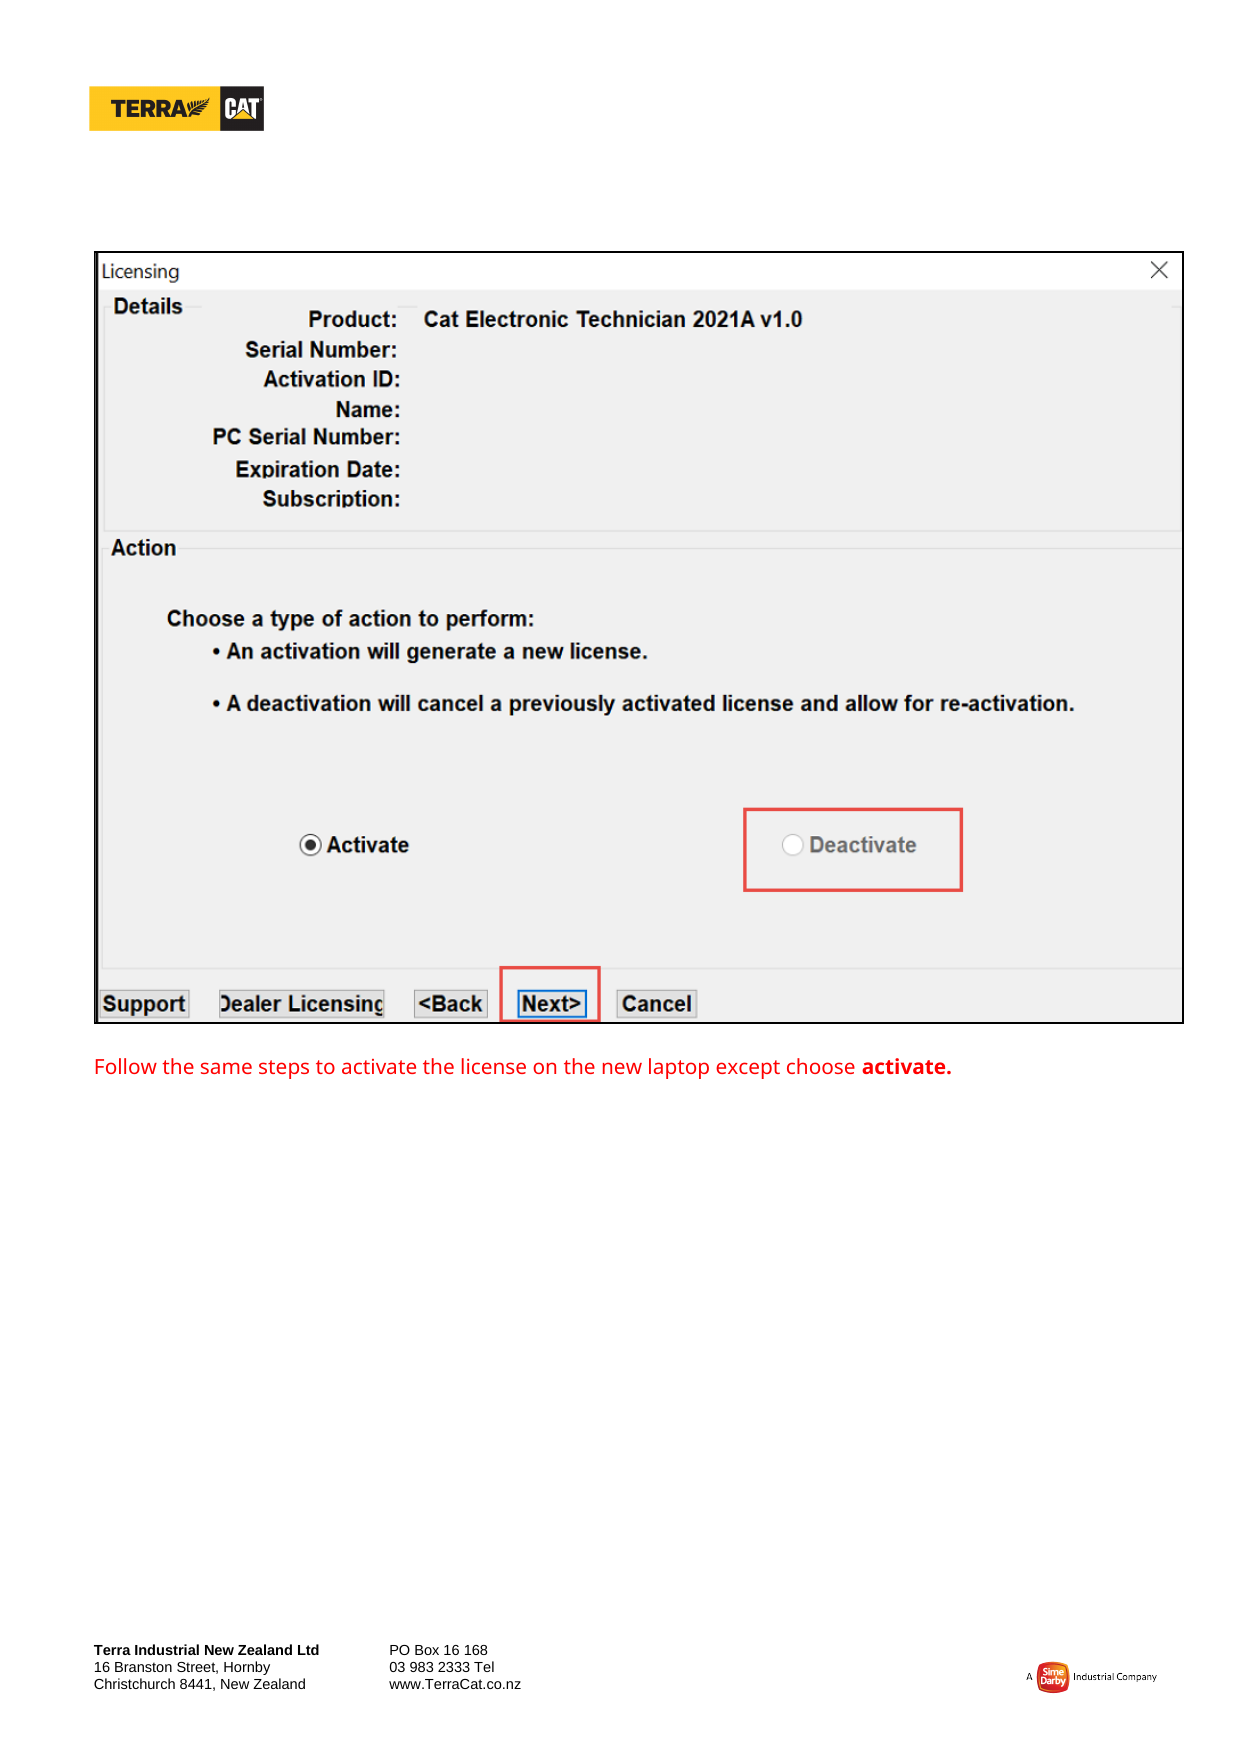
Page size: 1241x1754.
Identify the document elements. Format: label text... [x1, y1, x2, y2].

picture [87, 84, 266, 133]
picture [95, 253, 1182, 1022]
text Follow the same steps to activate the license on the new laptop except choose activate. [94, 1052, 1053, 1081]
picture [1025, 1658, 1157, 1695]
